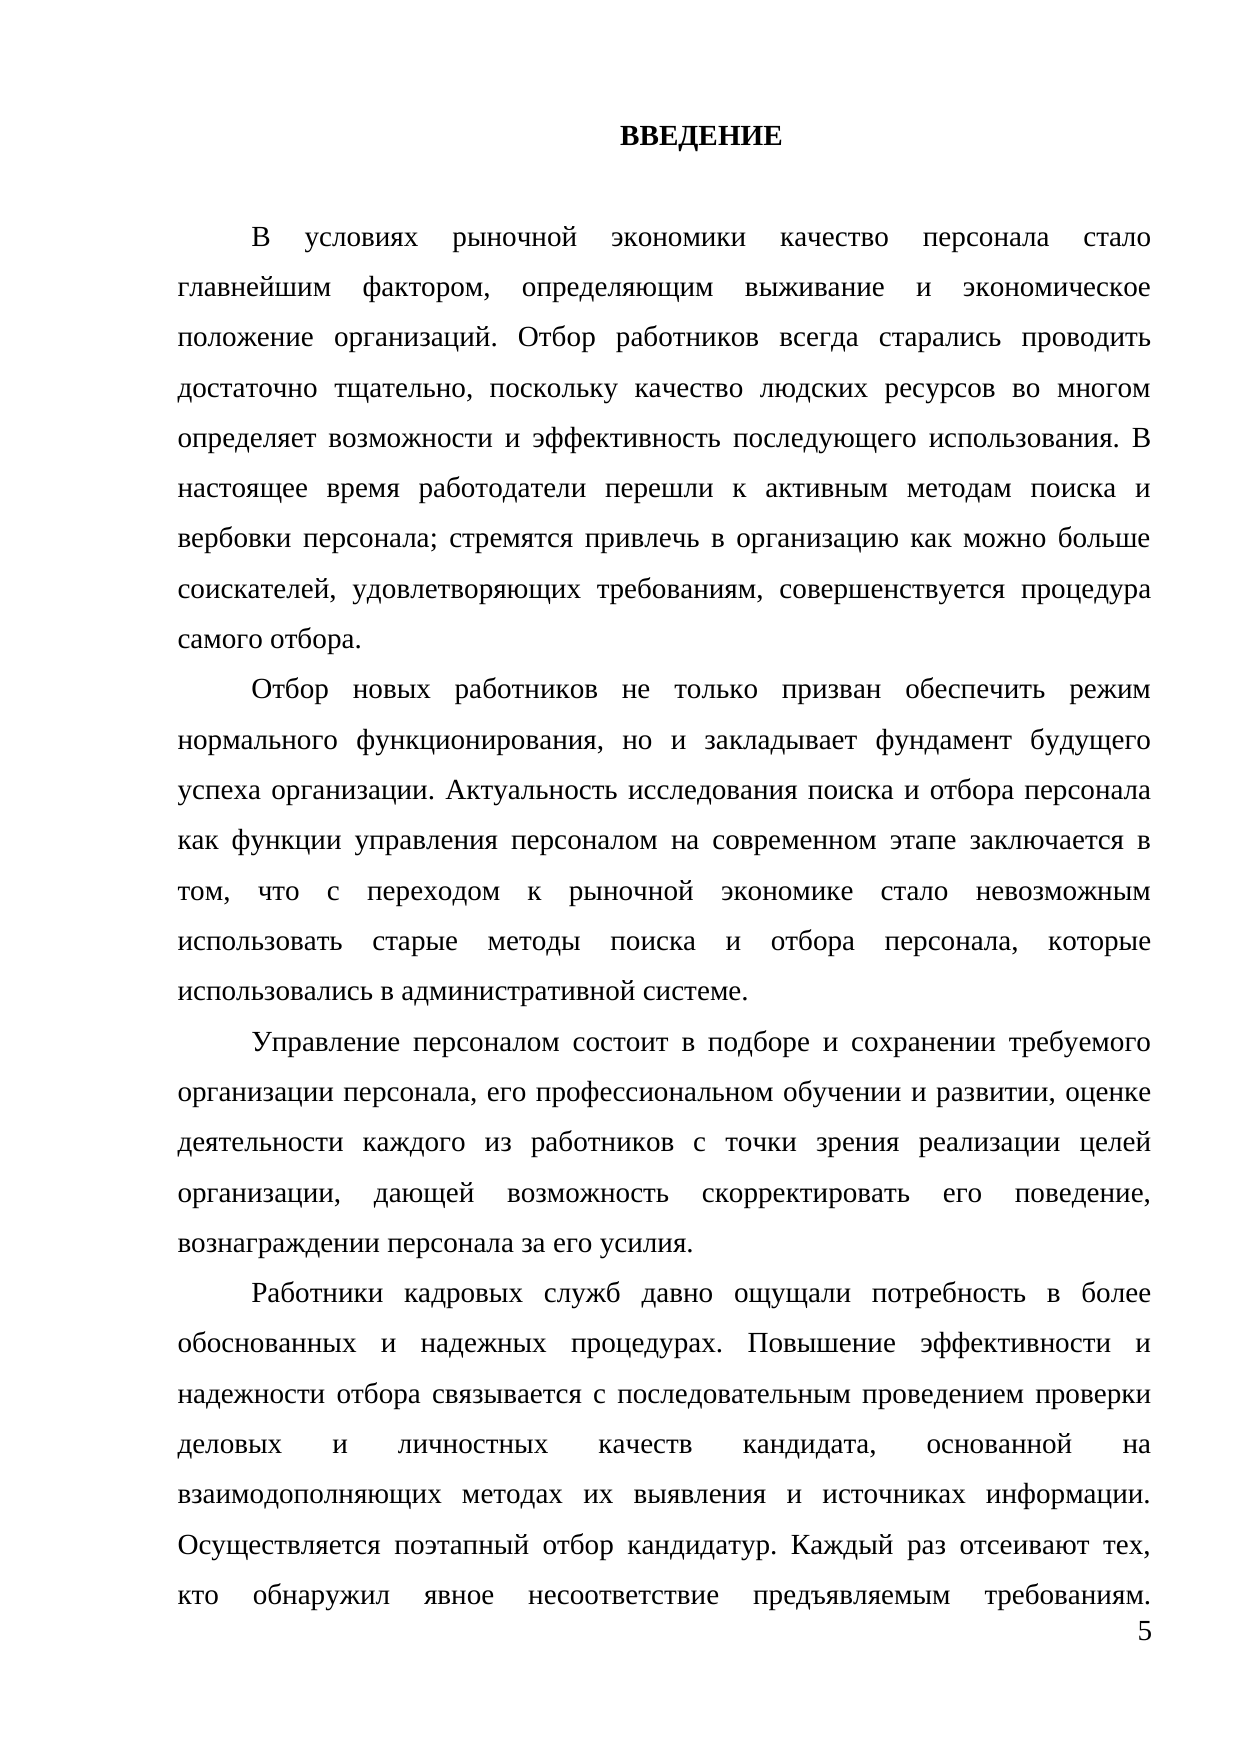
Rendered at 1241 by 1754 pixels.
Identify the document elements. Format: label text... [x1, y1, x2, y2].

text В условиях рыночной экономики качество персонала стало главнейшим фактором, определяющим выживание и экономическое положение организаций. Отбор работников всегда старались проводить достаточно тщательно, поскольку качество людских ресурсов во многом определяет возможности и эффективность последующего использования. В настоящее время работодатели перешли к активным методам поиска и вербовки персонала; стремятся привлечь в организацию как можно больше соискателей, удовлетворяющих требованиям, совершенствуется процедура самого отбора. [177, 219, 1152, 655]
text Отбор новых работников не только призван обеспечить режим нормального функционирования, но и закладывает фундамент будущего успеха организации. Актуальность исследования поиска и отбора персонала как функции управления персоналом на современном этапе заключается в том, что с переходом к рыночной экономике стало невозможным использовать старые методы поиска и отбора персонала, которые использовались в административной системе. [177, 672, 1152, 1007]
subtitle ВВЕДЕНИЕ [177, 118, 1152, 152]
